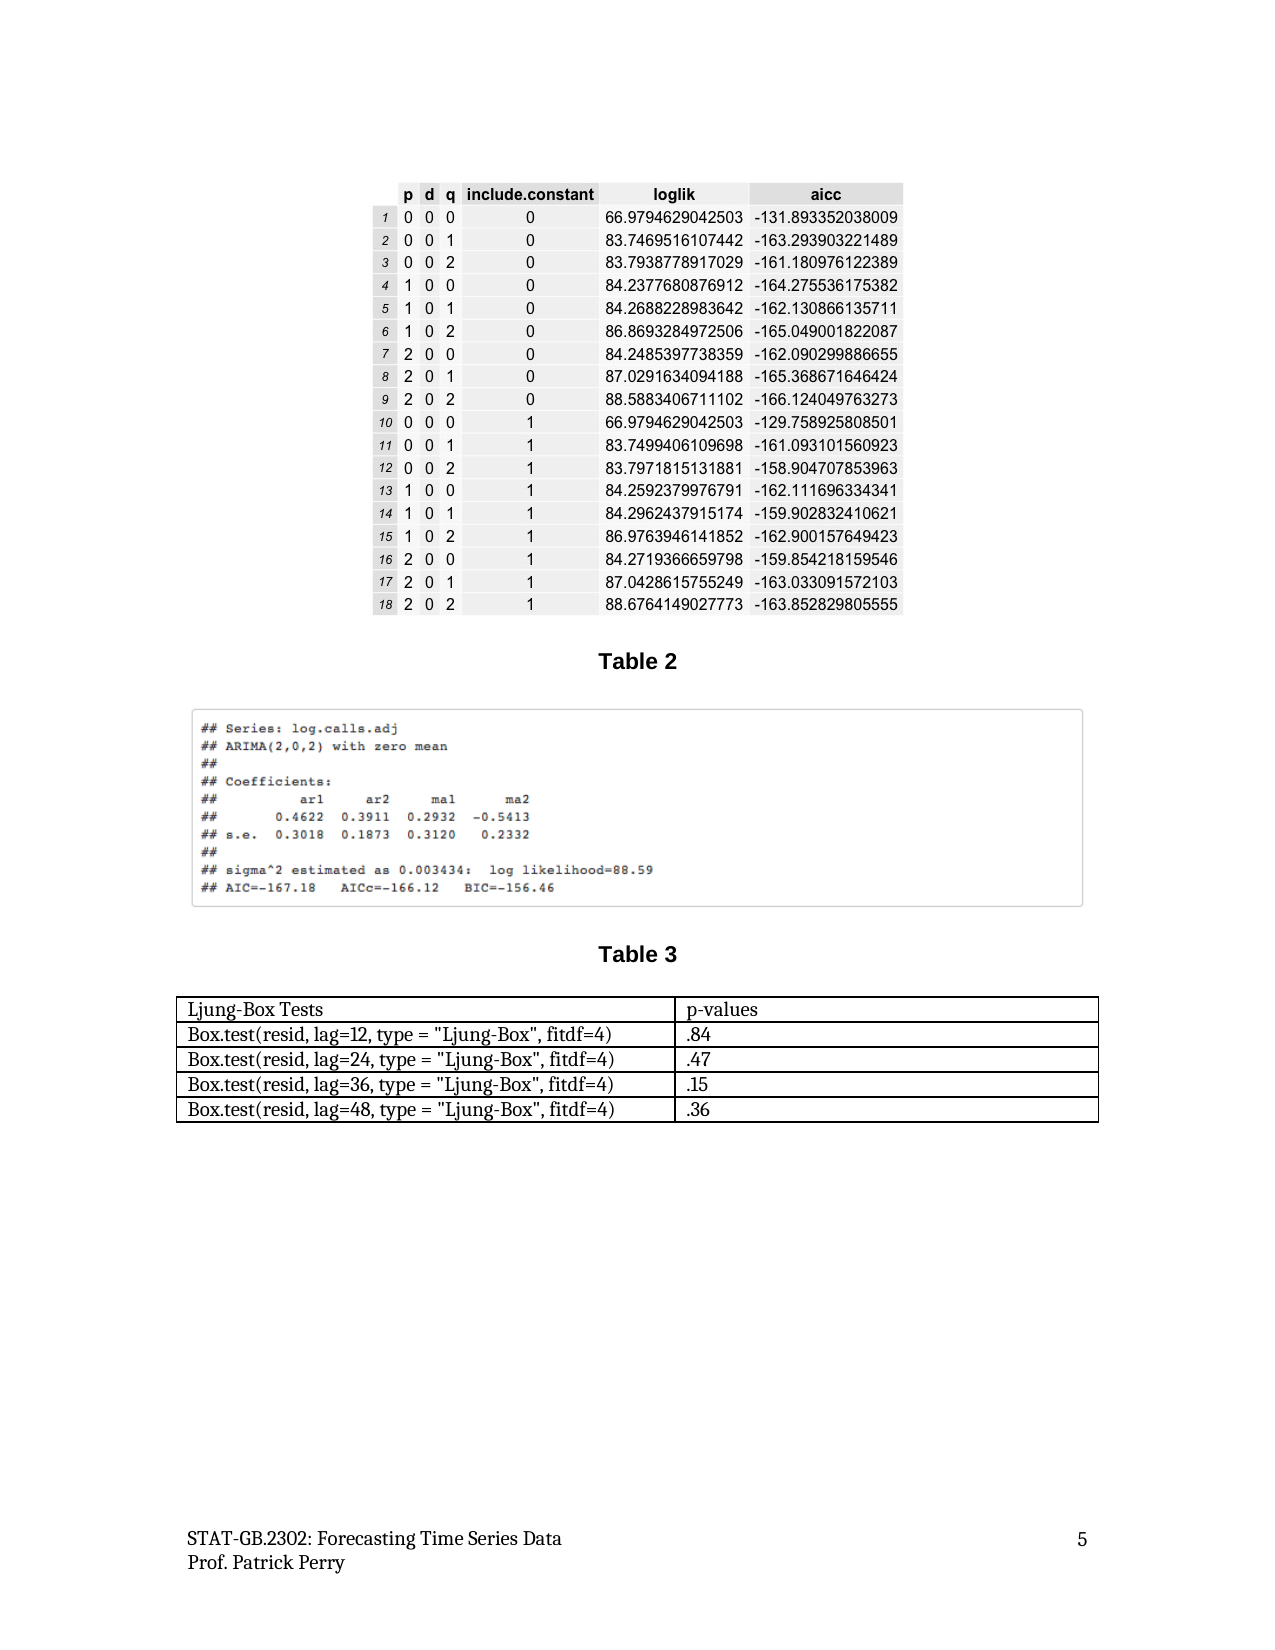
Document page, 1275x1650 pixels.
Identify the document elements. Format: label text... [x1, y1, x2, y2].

table_cell Box.test(resid, lag=24, type = "Ljung-Box", fitdf=4) [177, 1048, 674, 1071]
table_cell .15 [676, 1073, 1098, 1096]
table_cell .84 [676, 1023, 1098, 1046]
table_header Ljung-Box Tests [177, 998, 674, 1021]
table_cell Box.test(resid, lag=36, type = "Ljung-Box", fitdf=4) [177, 1073, 674, 1096]
table_cell Box.test(resid, lag=48, type = "Ljung-Box", fitdf=4) [177, 1098, 674, 1121]
picture [288, 150, 987, 649]
table_header p-values [676, 998, 1098, 1021]
table_cell .36 [676, 1098, 1098, 1121]
picture [187, 703, 1088, 913]
text Table 3 [187, 941, 1087, 968]
table_cell .47 [676, 1048, 1098, 1071]
table_cell Box.test(resid, lag=12, type = "Ljung-Box", fitdf=4) [177, 1023, 674, 1046]
text Table 2 [187, 648, 1087, 675]
